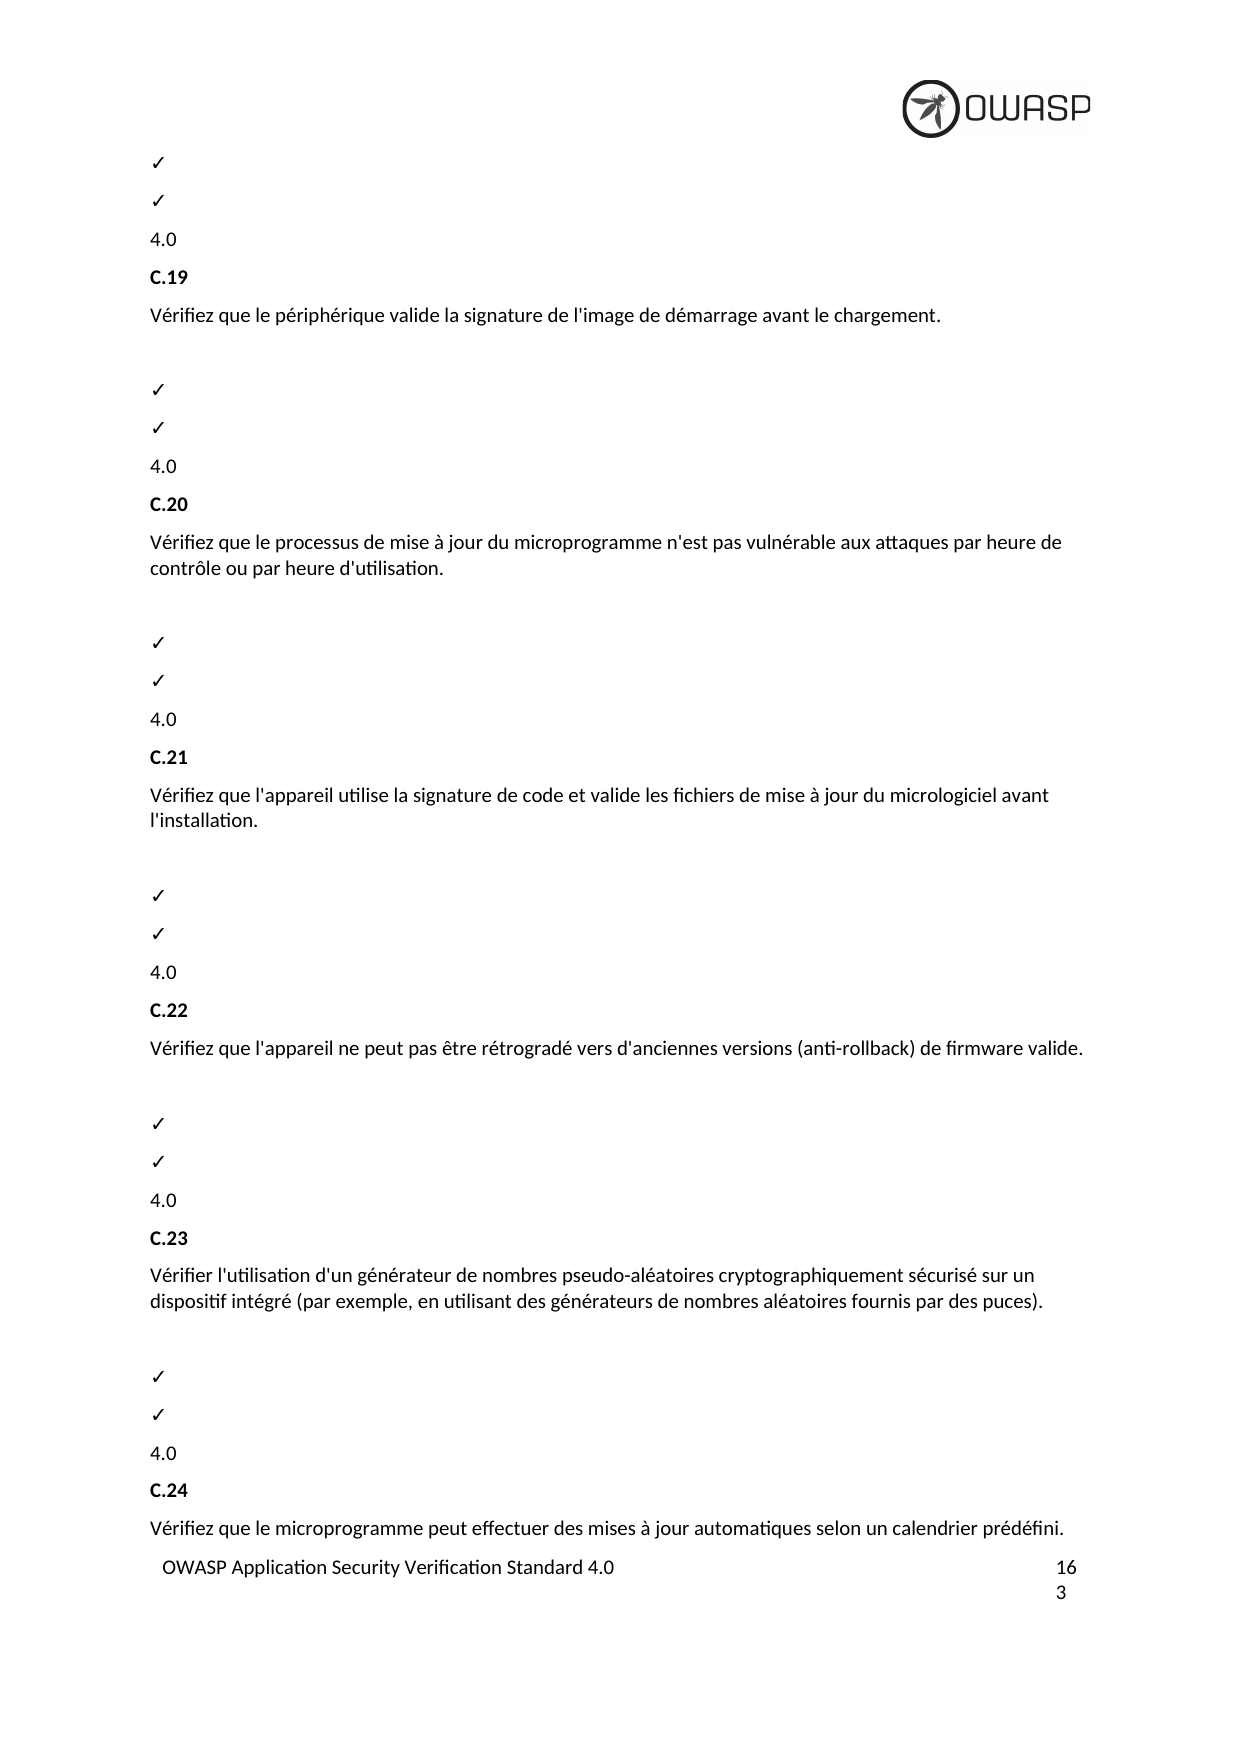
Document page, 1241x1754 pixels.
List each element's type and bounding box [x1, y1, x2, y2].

picture [902, 80, 1091, 138]
